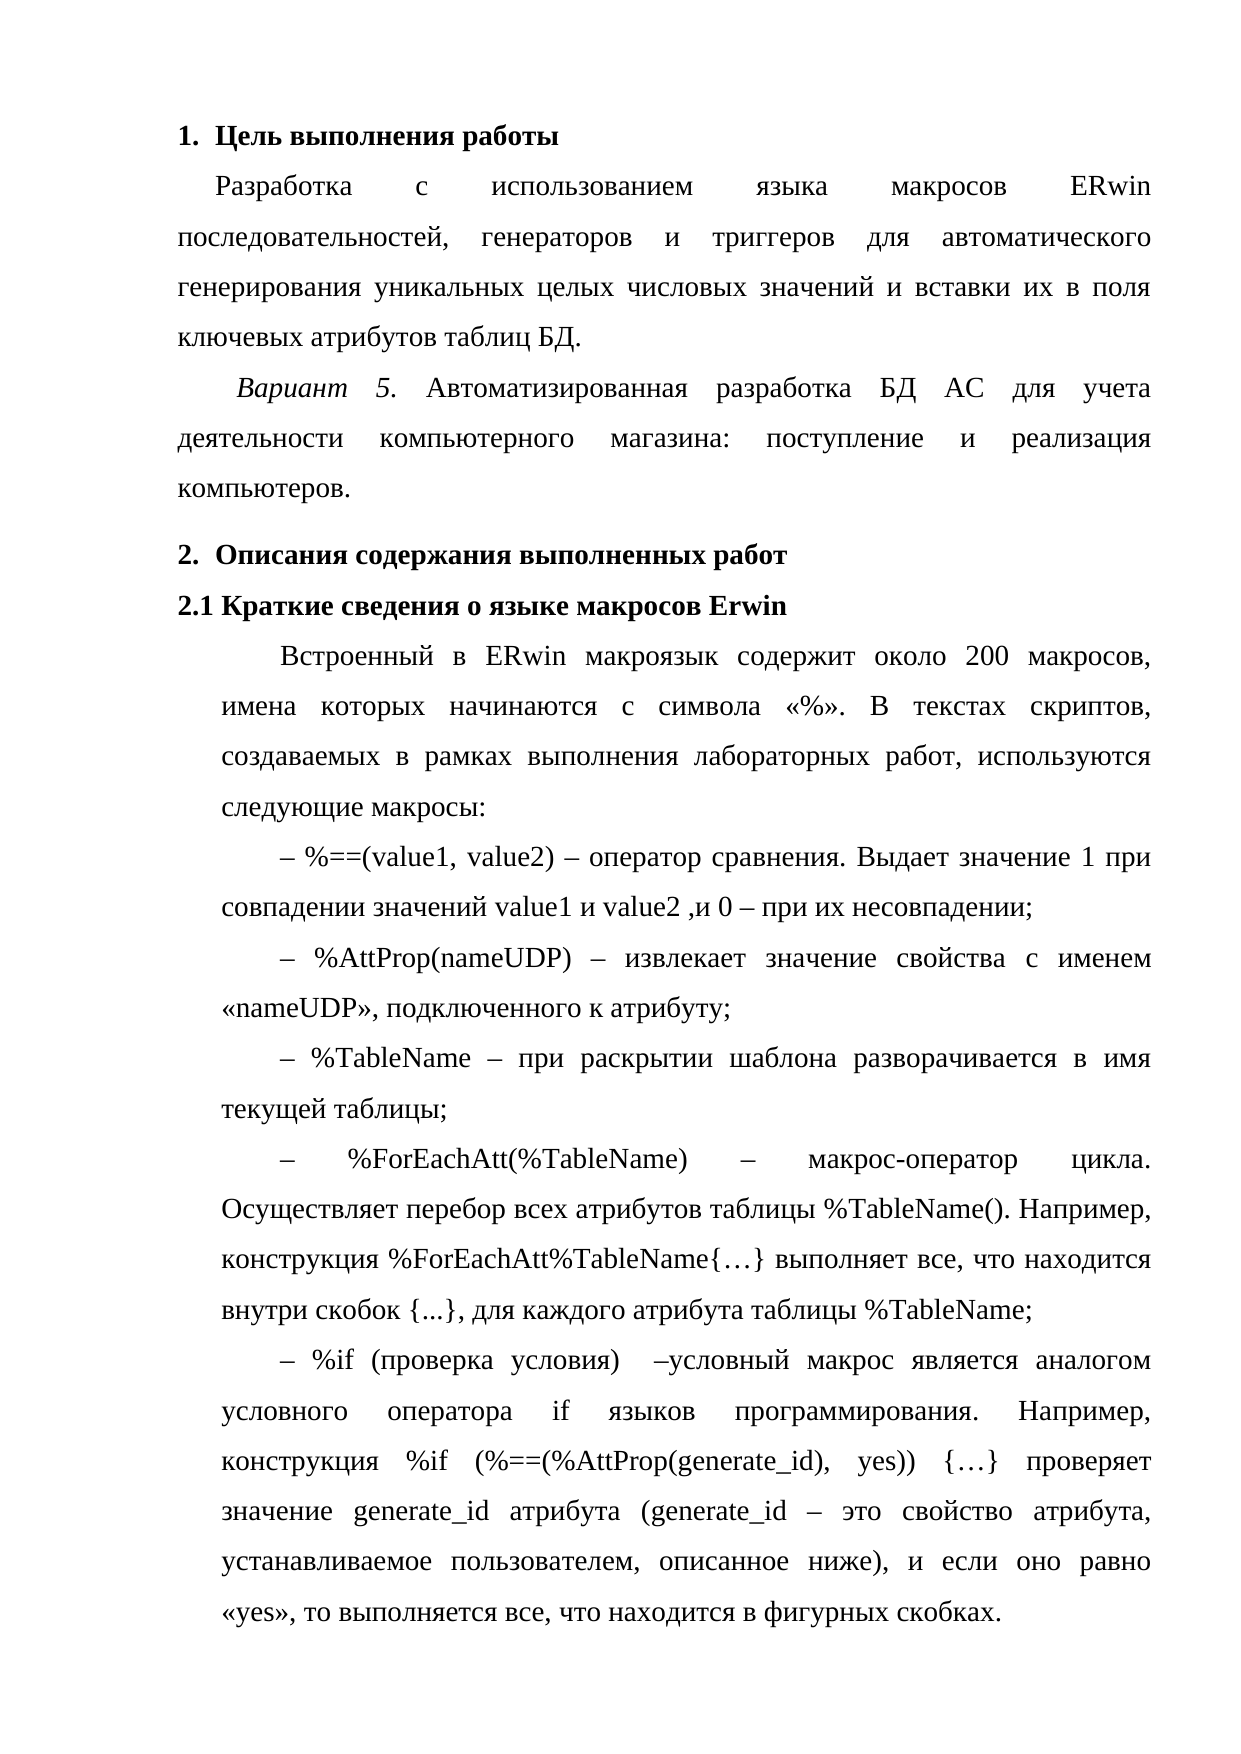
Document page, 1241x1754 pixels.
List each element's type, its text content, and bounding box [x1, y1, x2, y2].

text – %if (проверка условия) –условный макрос является аналогом условного оператора if языков программирования. Например, конструкция %if (%==(%AttProp(generate_id), yes)) {…} проверяет значение generate_id атрибута (generate_id – это свойство атрибута, устанавливаемое пользователем, описанное ниже), и если оно равно «yes», то выполняется все, что находится в фигурных скобках. [221, 1342, 1152, 1627]
text – %TableName – при раскрытии шаблона разворачивается в имя текущей таблицы; [221, 1040, 1152, 1124]
text Вариант 5. Автоматизированная разработка БД АС для учета деятельности компьютерного магазина: поступление и реализация компьютеров. [177, 370, 1152, 504]
text – %ForEachAtt(%TableName) – макрос-оператор цикла. Осуществляет перебор всех атрибутов таблицы %TableName(). Например, конструкция %ForEachAtt%TableName{…} выполняет все, что находится внутри скобок {...}, для каждого атрибута таблицы %TableName; [221, 1141, 1152, 1326]
text Встроенный в ERwin макроязык содержит около 200 макросов, имена которых начинаются с символа «%». В текстах скриптов, создаваемых в рамках выполнения лабораторных работ, используются следующие макросы: [221, 638, 1152, 822]
text – %AttProp(nameUDP) – извлекает значение свойства c именем «nameUDP», подключенного к атрибуту; [221, 940, 1152, 1024]
text – %==(value1, value2) – оператор сравнения. Выдает значение 1 при совпадении значений value1 и value2 ,и 0 – при их несовпадении; [221, 839, 1152, 923]
text Разработка с использованием языка макросов ERwin последовательностей, генераторов и триггеров для автоматического генерирования уникальных целых числовых значений и вставки их в поля ключевых атрибутов таблиц БД. [177, 168, 1152, 353]
list Описания содержания выполненных работ [177, 537, 1152, 571]
list Цель выполнения работы [177, 118, 1152, 152]
list Краткие сведения о языке макросов Erwin [177, 588, 1152, 621]
